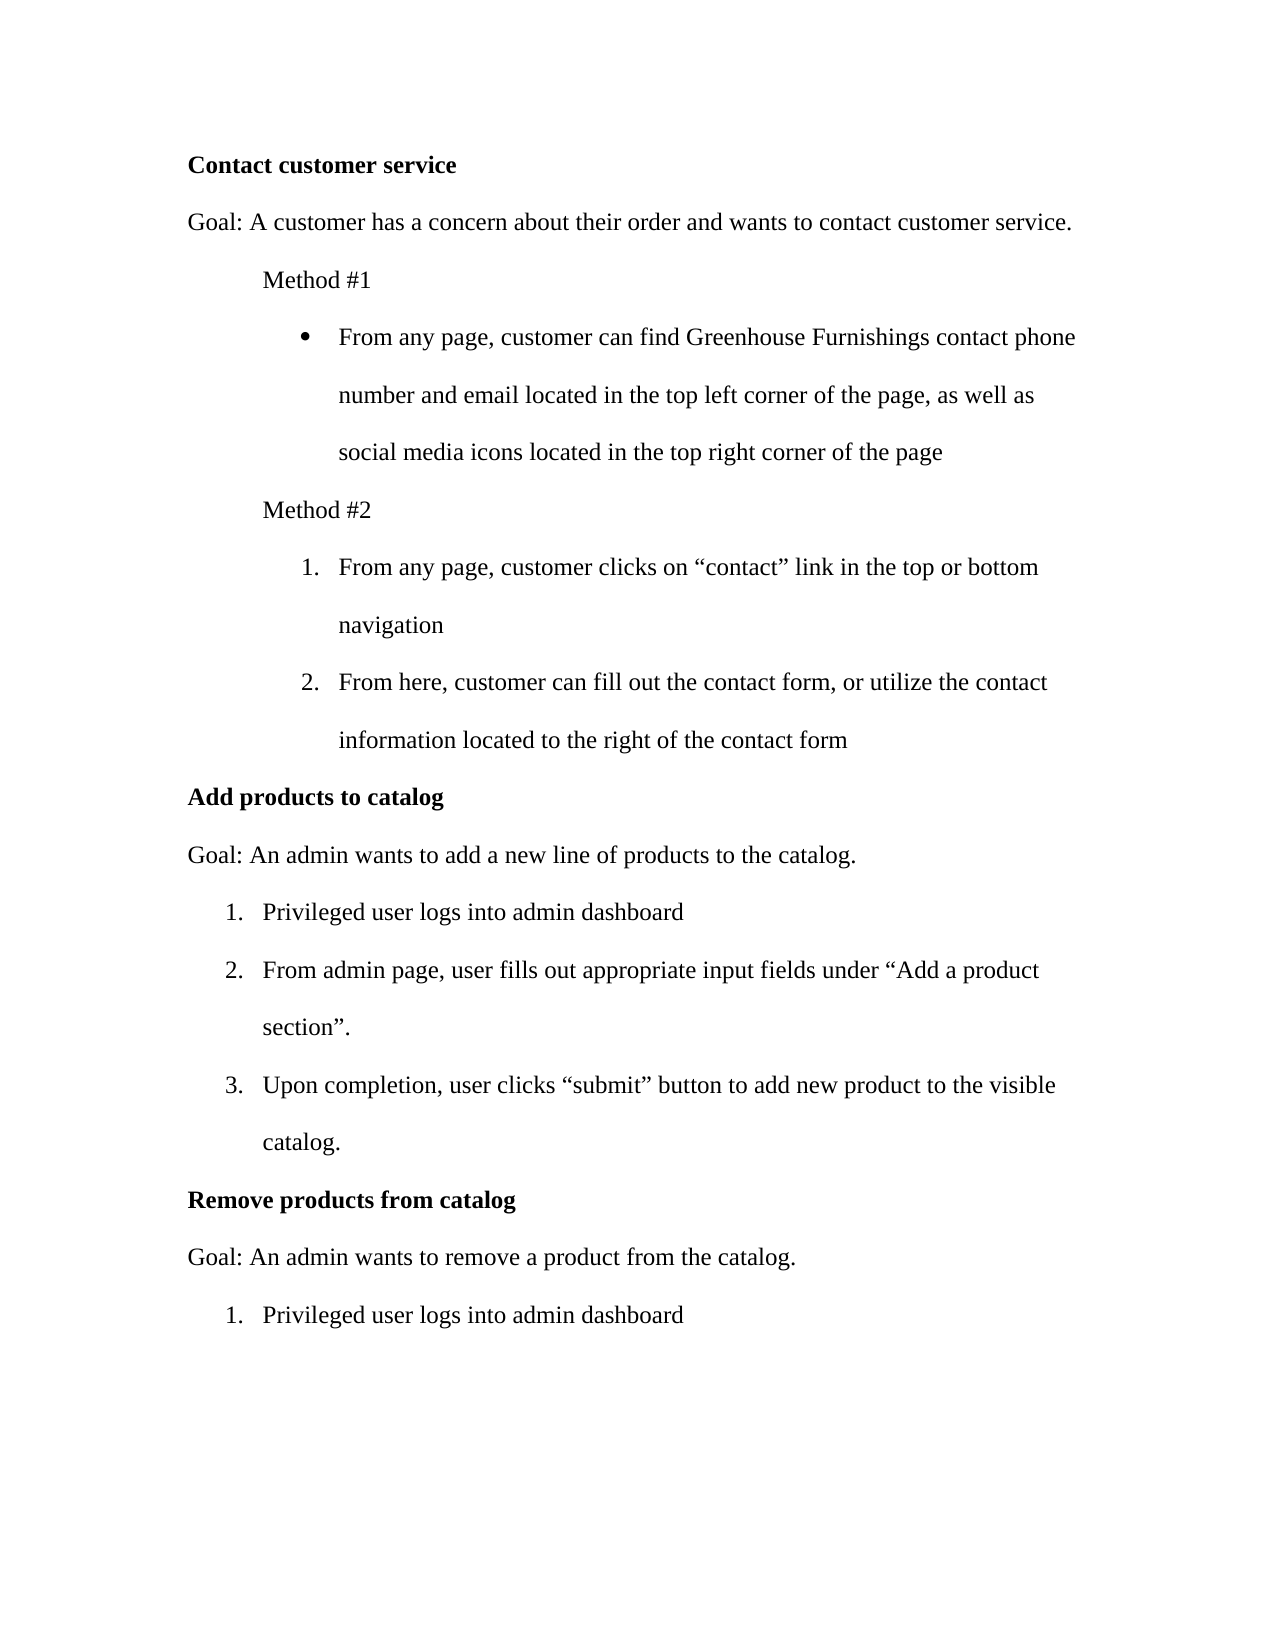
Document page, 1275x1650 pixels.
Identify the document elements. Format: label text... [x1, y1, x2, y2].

list From here, customer can fill out the contact form, or utilize the contact information located to the right of the contact form [301, 667, 1087, 754]
text Contact customer service [187, 150, 1087, 179]
list Upon completion, user clicks “submit” button to add new product to the visible catalog. [225, 1070, 1087, 1156]
list From any page, customer clicks on “contact” link in the top or bottom navigation [301, 552, 1087, 639]
list Privileged user logs into admin dashboard [225, 1300, 1087, 1329]
list From admin page, user fills out appropriate input fields under “Add a product section”. [225, 955, 1087, 1041]
list Privileged user logs into admin dashboard [225, 897, 1087, 926]
text Add products to catalog [187, 782, 1087, 811]
text Goal: A customer has a concern about their order and wants to contact customer service. [187, 207, 1087, 236]
text Method #2 [262, 495, 1087, 524]
text Goal: An admin wants to remove a product from the catalog. [187, 1242, 1087, 1271]
text Goal: An admin wants to add a new line of products to the catalog. [187, 840, 1087, 869]
text Remove products from catalog [187, 1185, 1087, 1214]
text Method #1 [187, 265, 1087, 294]
list From any page, customer can find Greenhouse Furnishings contact phone number and email located in the top left corner of the page, as well as social media icons located in the top right corner of the page [301, 322, 1087, 466]
